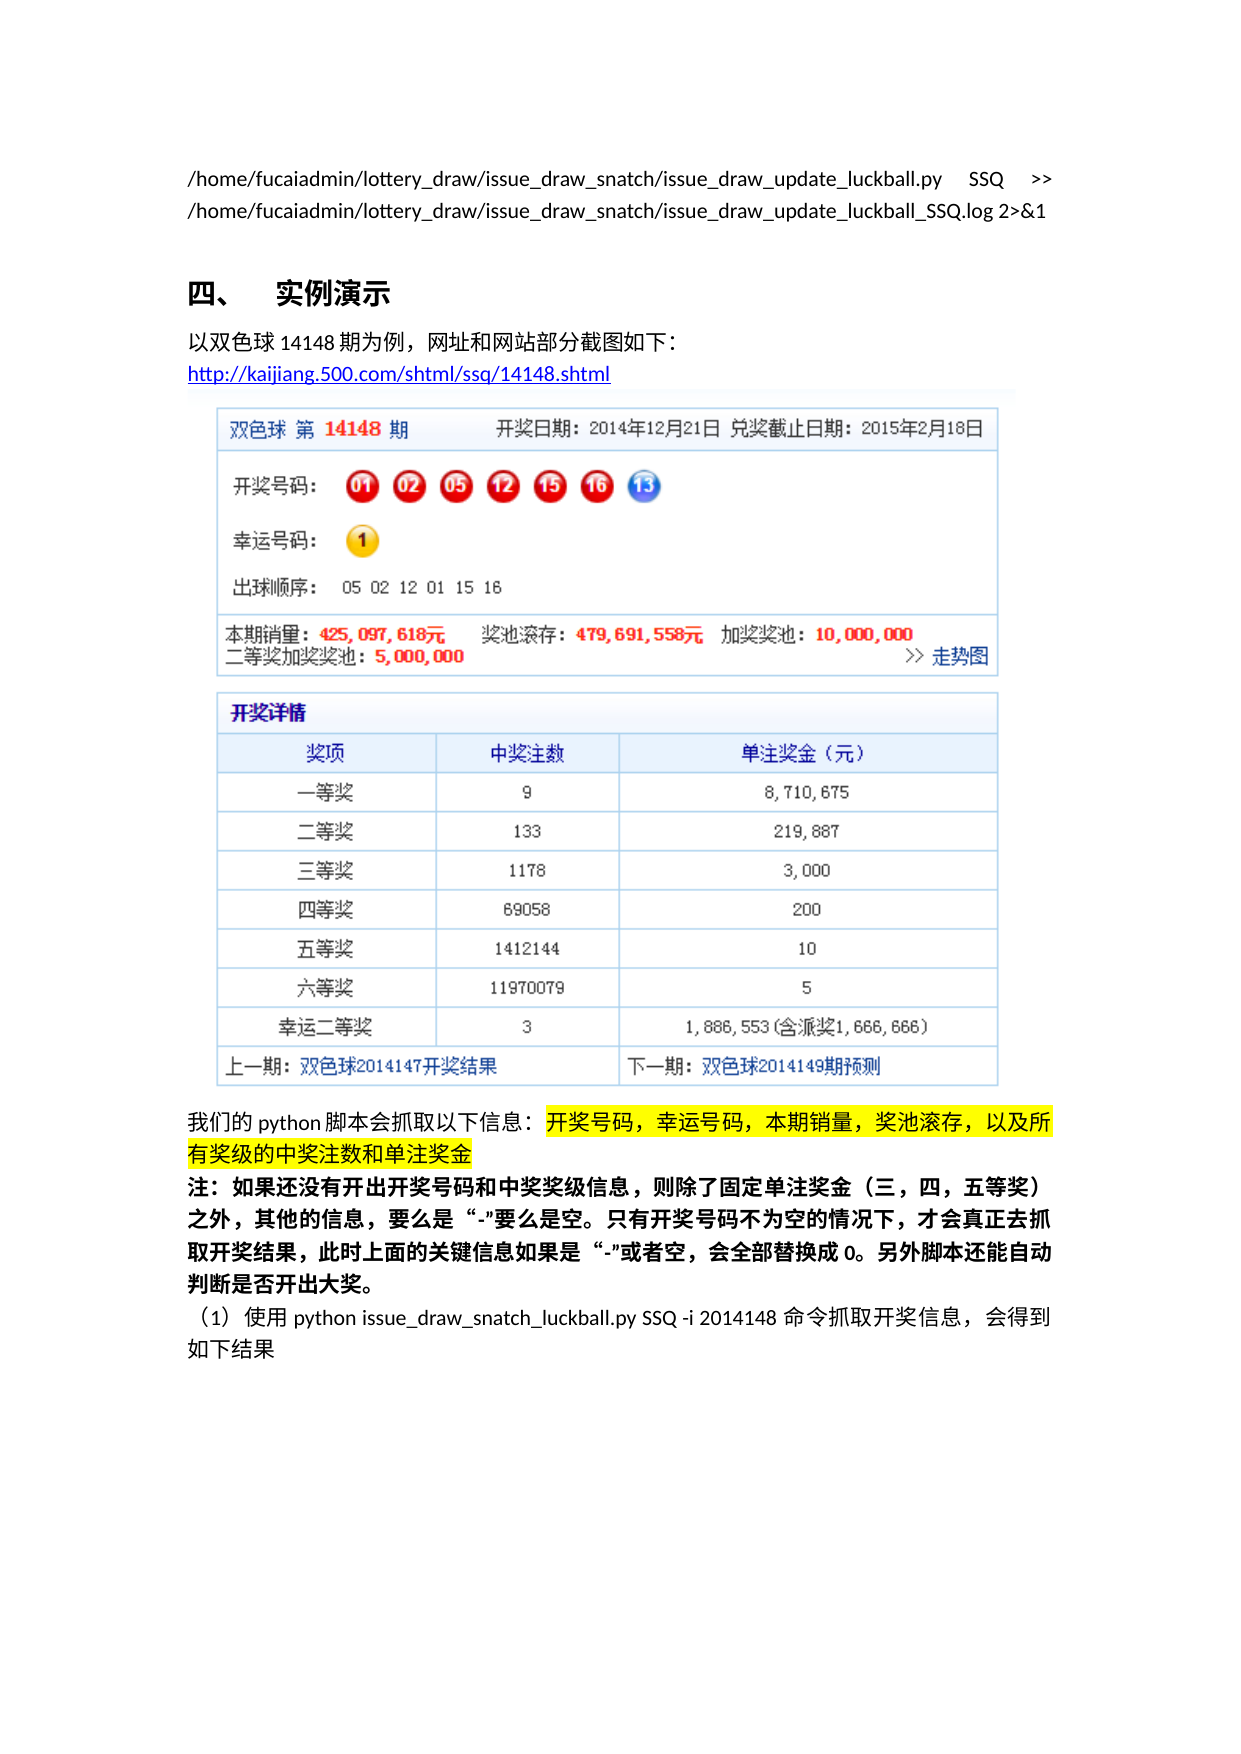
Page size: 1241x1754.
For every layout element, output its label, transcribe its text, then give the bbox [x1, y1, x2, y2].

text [187, 162, 1053, 227]
text 注：如果还没有开出开奖号码和中奖奖级信息，则除了固定单注奖金（三，四，五等奖）之外，其他的信息，要么是“-”要么是空。只有开奖号码不为空的情况下，才会真正去抓取开奖结果，此时上面的关键信息如果是“-”或者空，会全部替换成0。另外脚本还能自动判断是否开出大奖。 [187, 1169, 1053, 1299]
picture [187, 389, 1016, 1102]
text 我们的python脚本会抓取以下信息：开奖号码，幸运号码，本期销量，奖池滚存，以及所有奖级的中奖注数和单注奖金 [187, 1104, 1053, 1169]
list 实例演示 [187, 259, 1053, 324]
text http://kaijiang.500.com/shtml/ssq/14148.shtml [187, 357, 1053, 389]
text 以双色球14148期为例，网址和网站部分截图如下： [187, 324, 1053, 357]
text （1）使用python issue_draw_snatch_luckball.py SSQ -i 2014148 命令抓取开奖信息，会得到如下结果 [187, 1299, 1053, 1364]
